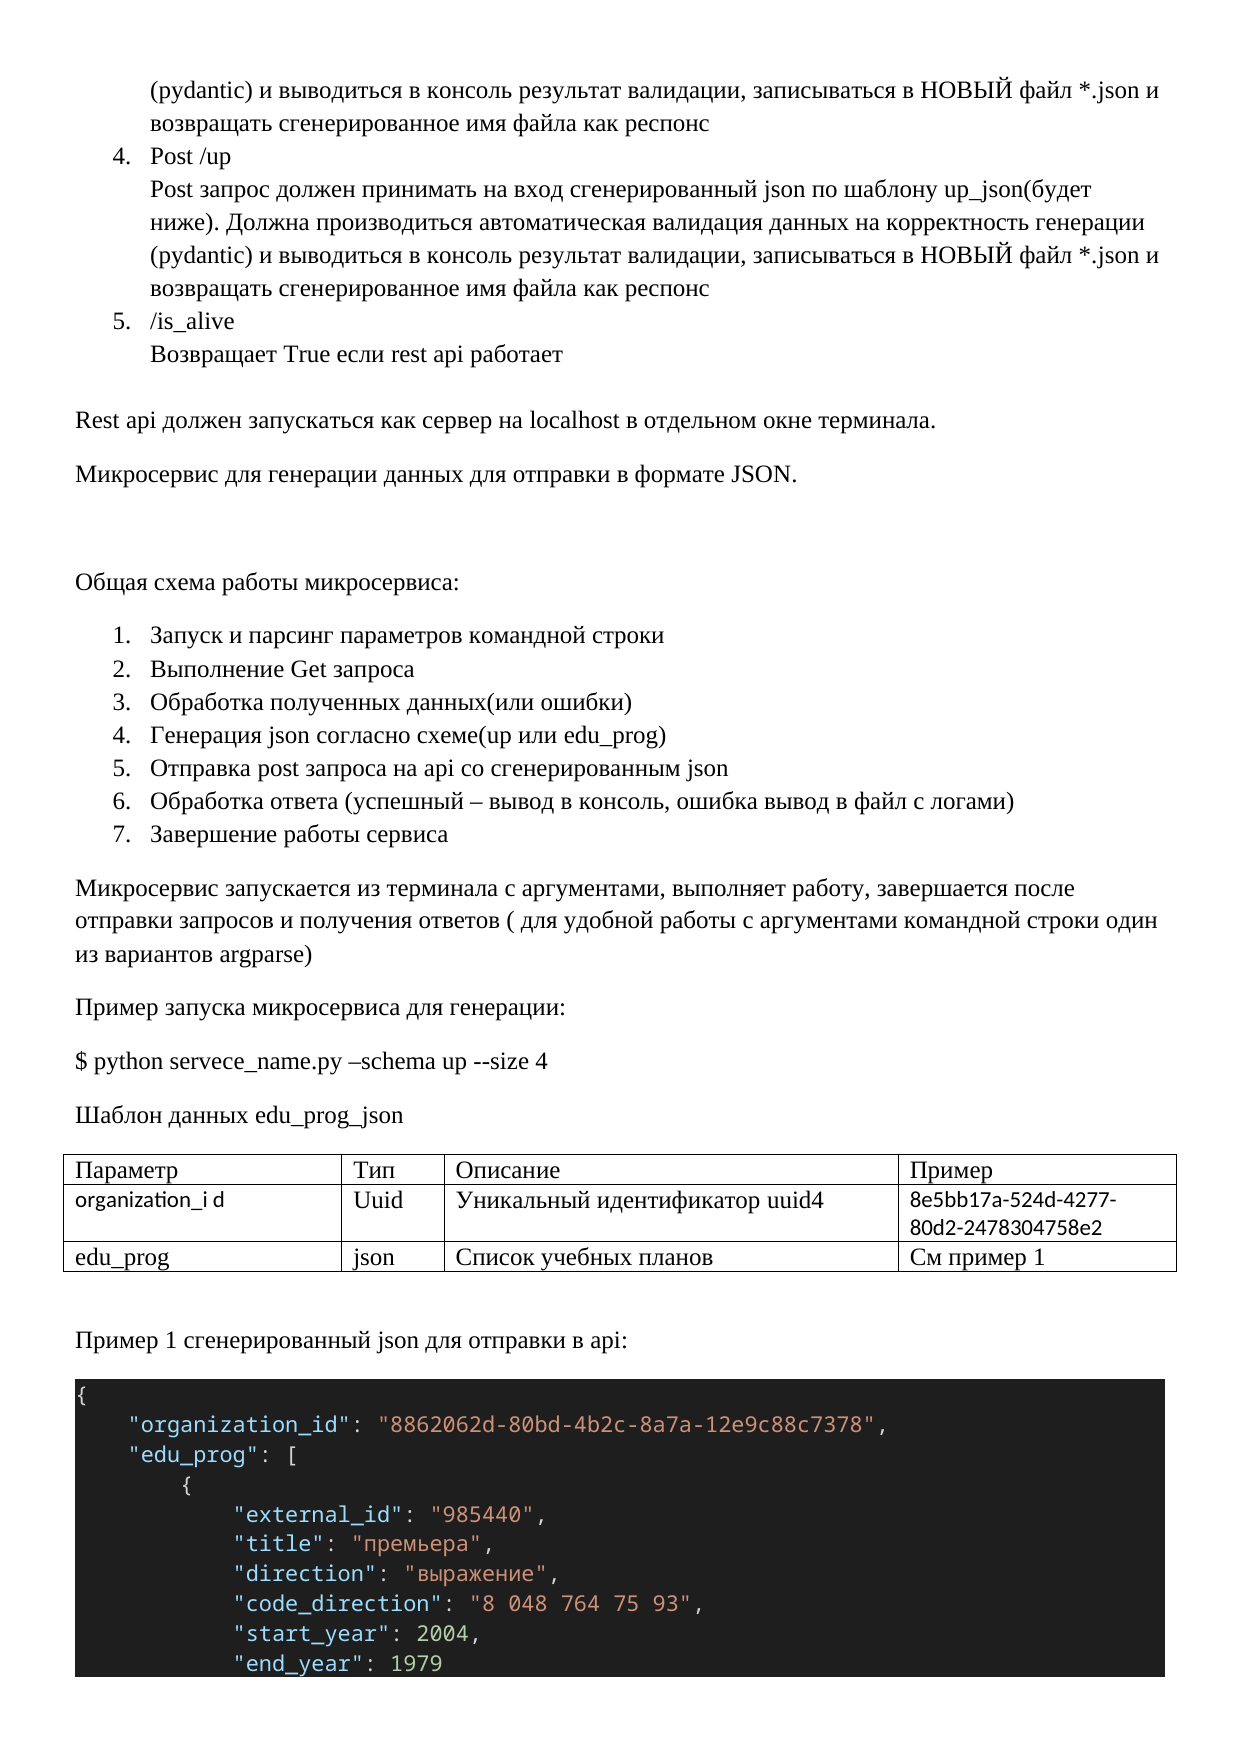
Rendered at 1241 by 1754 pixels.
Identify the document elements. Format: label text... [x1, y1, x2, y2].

list /is_alive [112, 306, 1165, 335]
text Общая схема работы микросервиса: [75, 567, 1165, 596]
table_cell Uuid [342, 1185, 444, 1241]
list Генерация json согласно схеме(up или edu_prog) [112, 720, 1165, 748]
table_header Пример [899, 1155, 1176, 1184]
text "organization_id": "8862062d-80bd-4b2c-8a7a-12e9c88c7378", [75, 1409, 1165, 1439]
text "code_direction": "8 048 764 75 93", [75, 1588, 1165, 1618]
list Обработка полученных данных(или ошибки) [112, 687, 1165, 715]
text "start_year": 2004, [75, 1618, 1165, 1648]
text "external_id": "985440", [75, 1499, 1165, 1528]
table_header Описание [445, 1155, 898, 1184]
text $ python servece_name.py –schema up --size 4 [75, 1046, 1165, 1075]
text Микросервис запускается из терминала с аргументами, выполняет работу, завершается после отправки запросов и получения ответов ( для удобной работы с аргументами командной строки один из вариантов argparse) [75, 873, 1165, 967]
text "end_year": 1979 [75, 1648, 1165, 1677]
table_header Тип [342, 1155, 444, 1184]
text { [75, 1469, 1165, 1499]
table_cell Уникальный идентификатор uuid4 [445, 1185, 898, 1241]
text Шаблон данных edu_prog_json [75, 1100, 1165, 1129]
list Запуск и парсинг параметров командной строки [112, 621, 1165, 649]
list Rest api должен запускаться как сервер на localhost в отдельном окне терминала. [75, 405, 1165, 434]
text "edu_prog": [ [75, 1439, 1165, 1469]
list Post запрос должен принимать на вход сгенерированный json по шаблону up_json(будет ниже). Должна производиться автоматическая валидация данных на корректность генерации (pydantic) и выводиться в консоль результат валидации, записываться в НОВЫЙ файл *.json и возвращать сгенерированное имя файла как респонс [150, 174, 1165, 302]
list Выполнение Get запроса [112, 654, 1165, 682]
list Завершение работы сервиса [112, 819, 1165, 847]
list Обработка ответа (успешный – вывод в консоль, ошибка вывод в файл с логами) [112, 786, 1165, 814]
text { [75, 1379, 1165, 1409]
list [150, 75, 1165, 137]
table_cell Список учебных планов [445, 1242, 898, 1271]
text Пример запуска микросервиса для генерации: [75, 992, 1165, 1021]
list Post /up [112, 141, 1165, 170]
list Отправка post запроса на api со сгенерированным json [112, 753, 1165, 781]
text Микросервис для генерации данных для отправки в формате JSON. [75, 459, 1165, 488]
table_cell json [342, 1242, 444, 1271]
text Пример 1 сгенерированный json для отправки в api: [75, 1326, 1165, 1354]
table_header Параметр [64, 1155, 341, 1184]
table_cell 8e5bb17a-524d-4277- 80d2-2478304758e2 [899, 1185, 1176, 1241]
text "direction": "выражение", [75, 1558, 1165, 1588]
table_cell edu_prog [64, 1242, 341, 1271]
text "title": "премьера", [75, 1528, 1165, 1558]
list Возвращает True если rest api работает [150, 339, 1165, 368]
table_cell См пример 1 [899, 1242, 1176, 1271]
table_cell organization_i d [64, 1185, 341, 1241]
